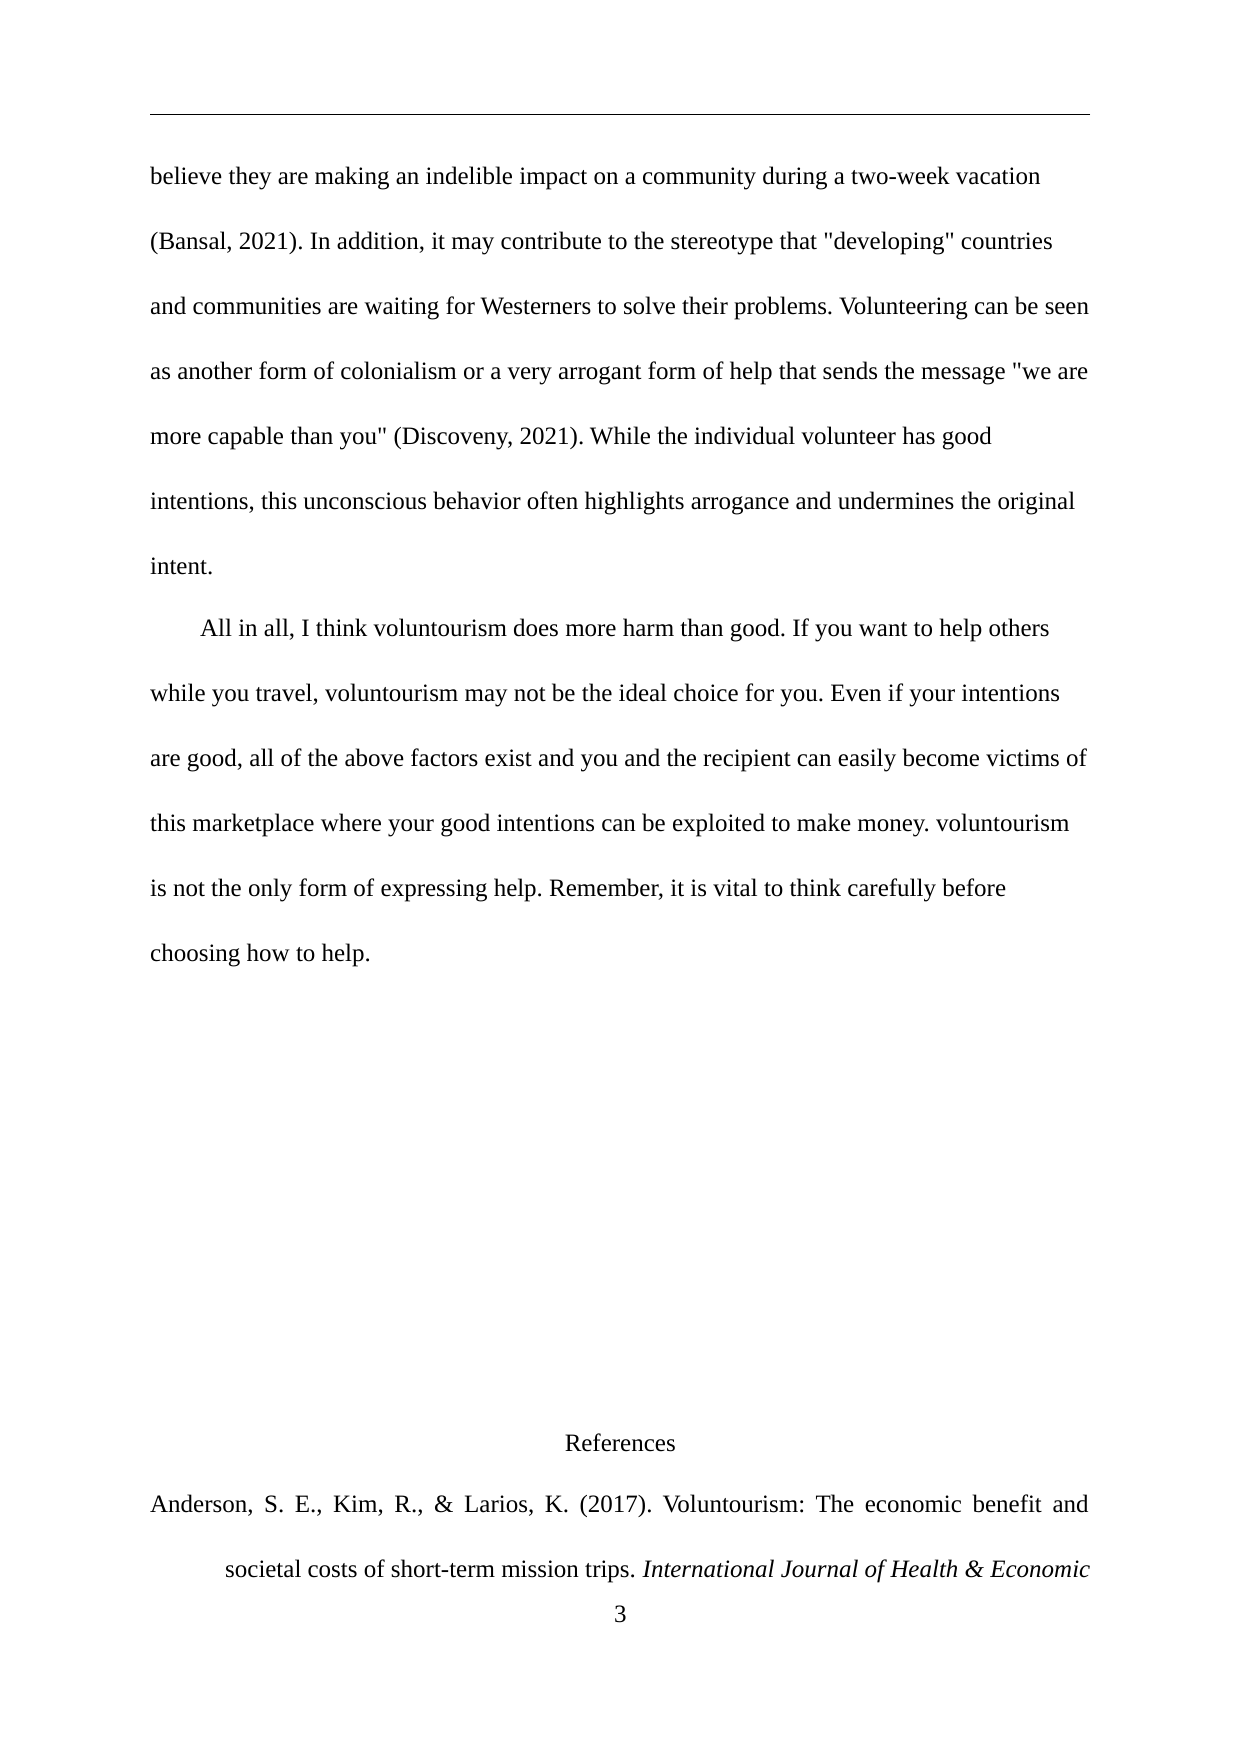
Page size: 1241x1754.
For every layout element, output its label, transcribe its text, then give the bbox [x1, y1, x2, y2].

text All in all, I think voluntourism does more harm than good. If you want to help others while you travel, voluntourism may not be the ideal choice for you. Even if your intentions are good, all of the above factors exist and you and the recipient can easily become victims of this marketplace where your good intentions can be exploited to make money. voluntourism is not the only form of expressing help. Remember, it is vital to think carefully before choosing how to help. [150, 611, 1090, 968]
text References [150, 1426, 1090, 1458]
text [150, 159, 1090, 582]
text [150, 1487, 1090, 1584]
